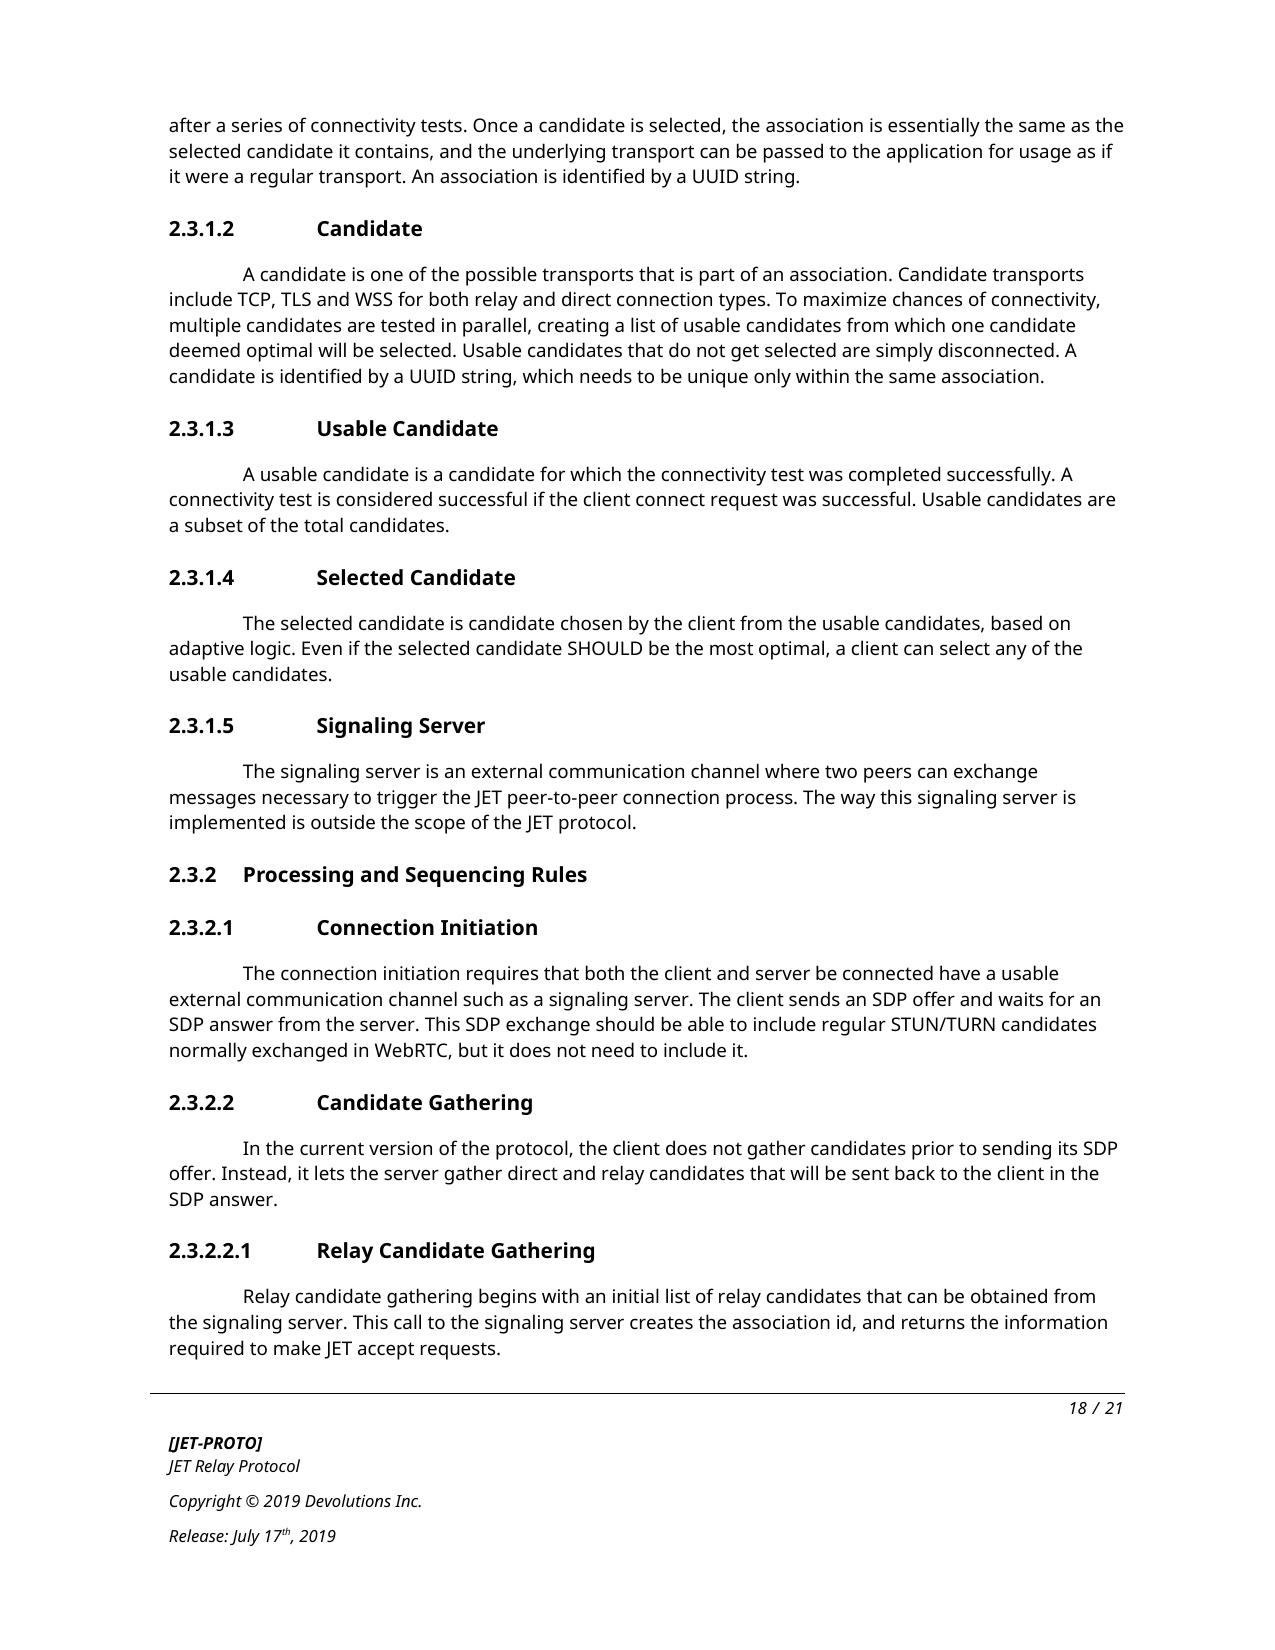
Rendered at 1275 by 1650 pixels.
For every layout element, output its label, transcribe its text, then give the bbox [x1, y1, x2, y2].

text In the current version of the protocol, the client does not gather candidates prior to sending its SDP offer. Instead, it lets the server gather direct and relay candidates that will be sent back to the client in the SDP answer. [169, 1135, 1125, 1212]
subtitle Candidate Gathering [169, 1088, 1125, 1116]
subtitle Connection Initiation [169, 913, 1125, 942]
subtitle Signaling Server [169, 711, 1125, 740]
subtitle Relay Candidate Gathering [169, 1237, 1125, 1265]
subtitle Selected Candidate [169, 563, 1125, 591]
text Relay candidate gathering begins with an initial list of relay candidates that can be obtained from the signaling server. This call to the signaling server creates the association id, and returns the information required to make JET accept requests. [169, 1284, 1125, 1360]
text A candidate is one of the possible transports that is part of an association. Candidate transports include TCP, TLS and WSS for both relay and direct connection types. To maximize chances of connectivity, multiple candidates are tested in parallel, creating a list of usable candidates from which one candidate deemed optimal will be selected. Usable candidates that do not get selected are simply disconnected. A candidate is identified by a UUID string, which needs to be unique only within the same association. [169, 261, 1125, 389]
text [169, 112, 1125, 189]
subtitle Usable Candidate [169, 414, 1125, 442]
text A usable candidate is a candidate for which the connectivity test was completed successfully. A connectivity test is considered successful if the client connect request was successful. Usable candidates are a subset of the total candidates. [169, 461, 1125, 538]
subtitle Candidate [169, 214, 1125, 242]
text The connection initiation requires that both the client and server be connected have a usable external communication channel such as a signaling server. The client sends an SDP offer and waits for an SDP answer from the server. This SDP exchange should be able to include regular STUN/TURN candidates normally exchanged in WebRTC, but it does not need to include it. [169, 961, 1125, 1063]
text The signaling server is an external communication channel where two peers can exchange messages necessary to trigger the JET peer-to-peer connection process. The way this signaling server is implemented is outside the scope of the JET protocol. [169, 758, 1125, 835]
subtitle Processing and Sequencing Rules [169, 860, 1125, 888]
text The selected candidate is candidate chosen by the client from the usable candidates, based on adaptive logic. Even if the selected candidate SHOULD be the most optimal, a client can select any of the usable candidates. [169, 610, 1125, 686]
